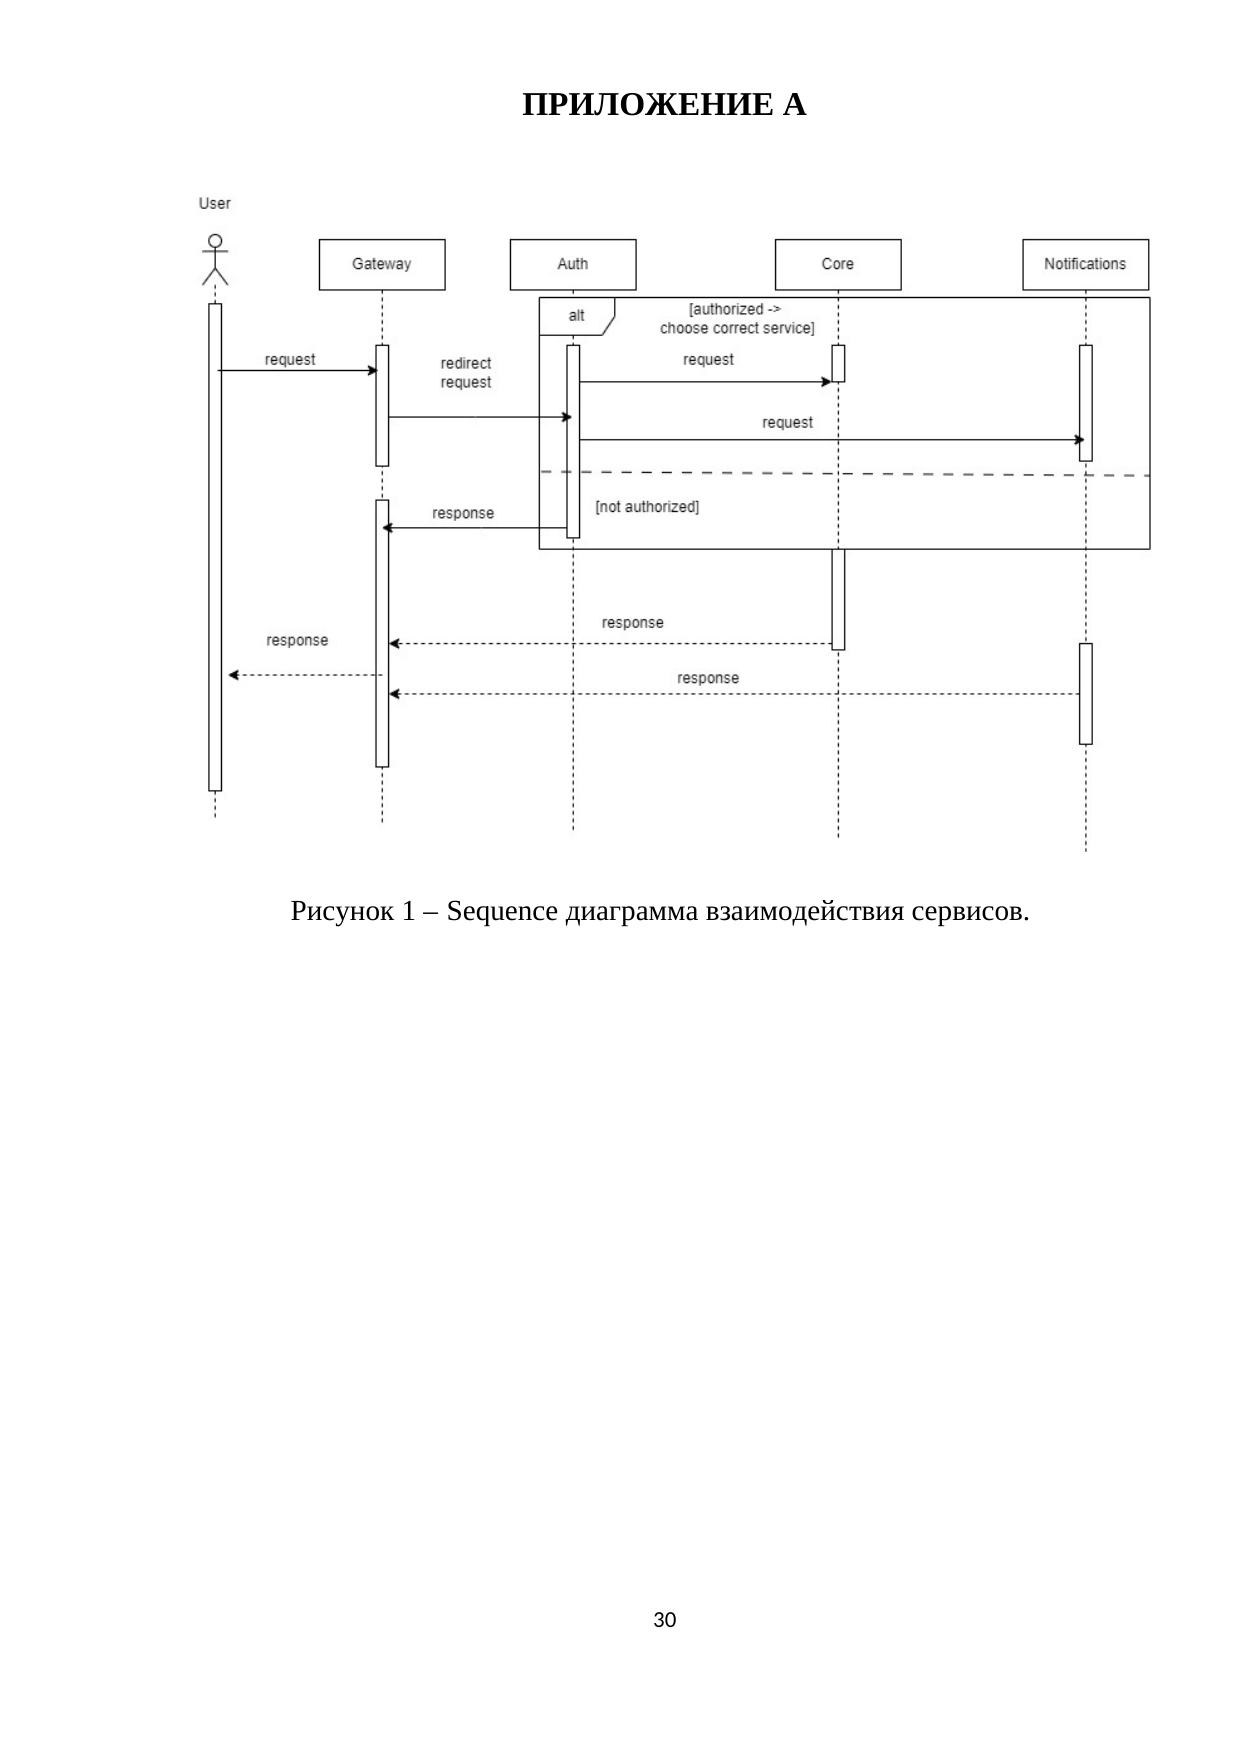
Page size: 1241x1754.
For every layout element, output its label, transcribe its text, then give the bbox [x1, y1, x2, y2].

text Sequence диаграмма взаимодействия сервисов. [246, 893, 1152, 927]
text ПРИЛОЖЕНИЕ А [177, 84, 1152, 122]
picture [177, 185, 1152, 852]
